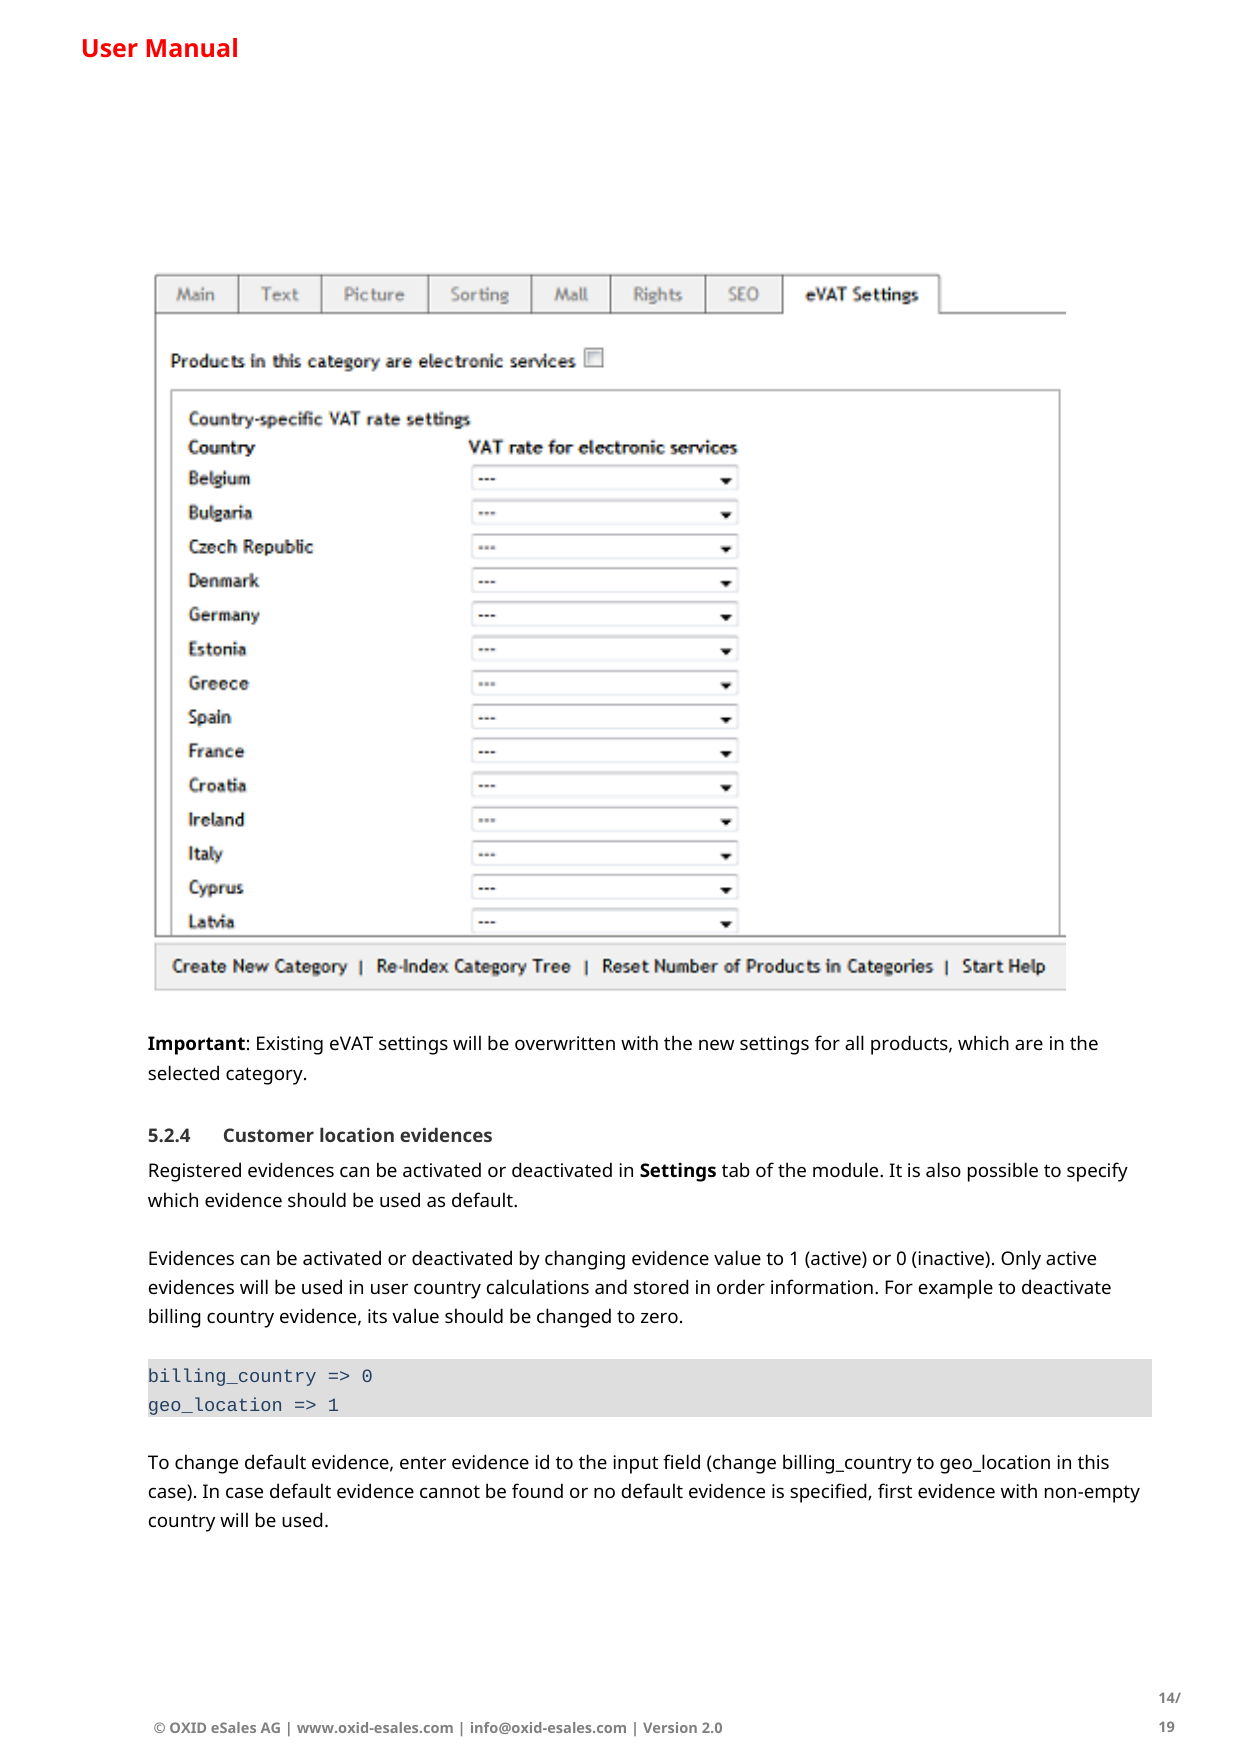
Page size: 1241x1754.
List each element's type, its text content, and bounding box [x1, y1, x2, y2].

text Important: Existing eVAT settings will be overwritten with the new settings for all products, which are in the selected category. [148, 1027, 1152, 1086]
text geo_location => 1 [148, 1388, 1152, 1417]
picture [147, 265, 1067, 999]
subtitle Customer location evidences [148, 1119, 1152, 1148]
text Registered evidences can be activated or deactivated in Settings tab of the module. It is also possible to specify which evidence should be used as default. [148, 1154, 1152, 1213]
text billing_country => 0 [148, 1359, 1152, 1388]
text Evidences can be activated or deactivated by changing evidence value to 1 (active) or 0 (inactive). Only active evidences will be used in user country calculations and stored in order information. For example to deactivate billing country evidence, its value should be changed to zero. [148, 1242, 1152, 1329]
text To change default evidence, enter evidence id to the input field (change billing_country to geo_location in this case). In case default evidence cannot be found or no default evidence is specified, first evidence with non-empty country will be used. [148, 1446, 1152, 1534]
